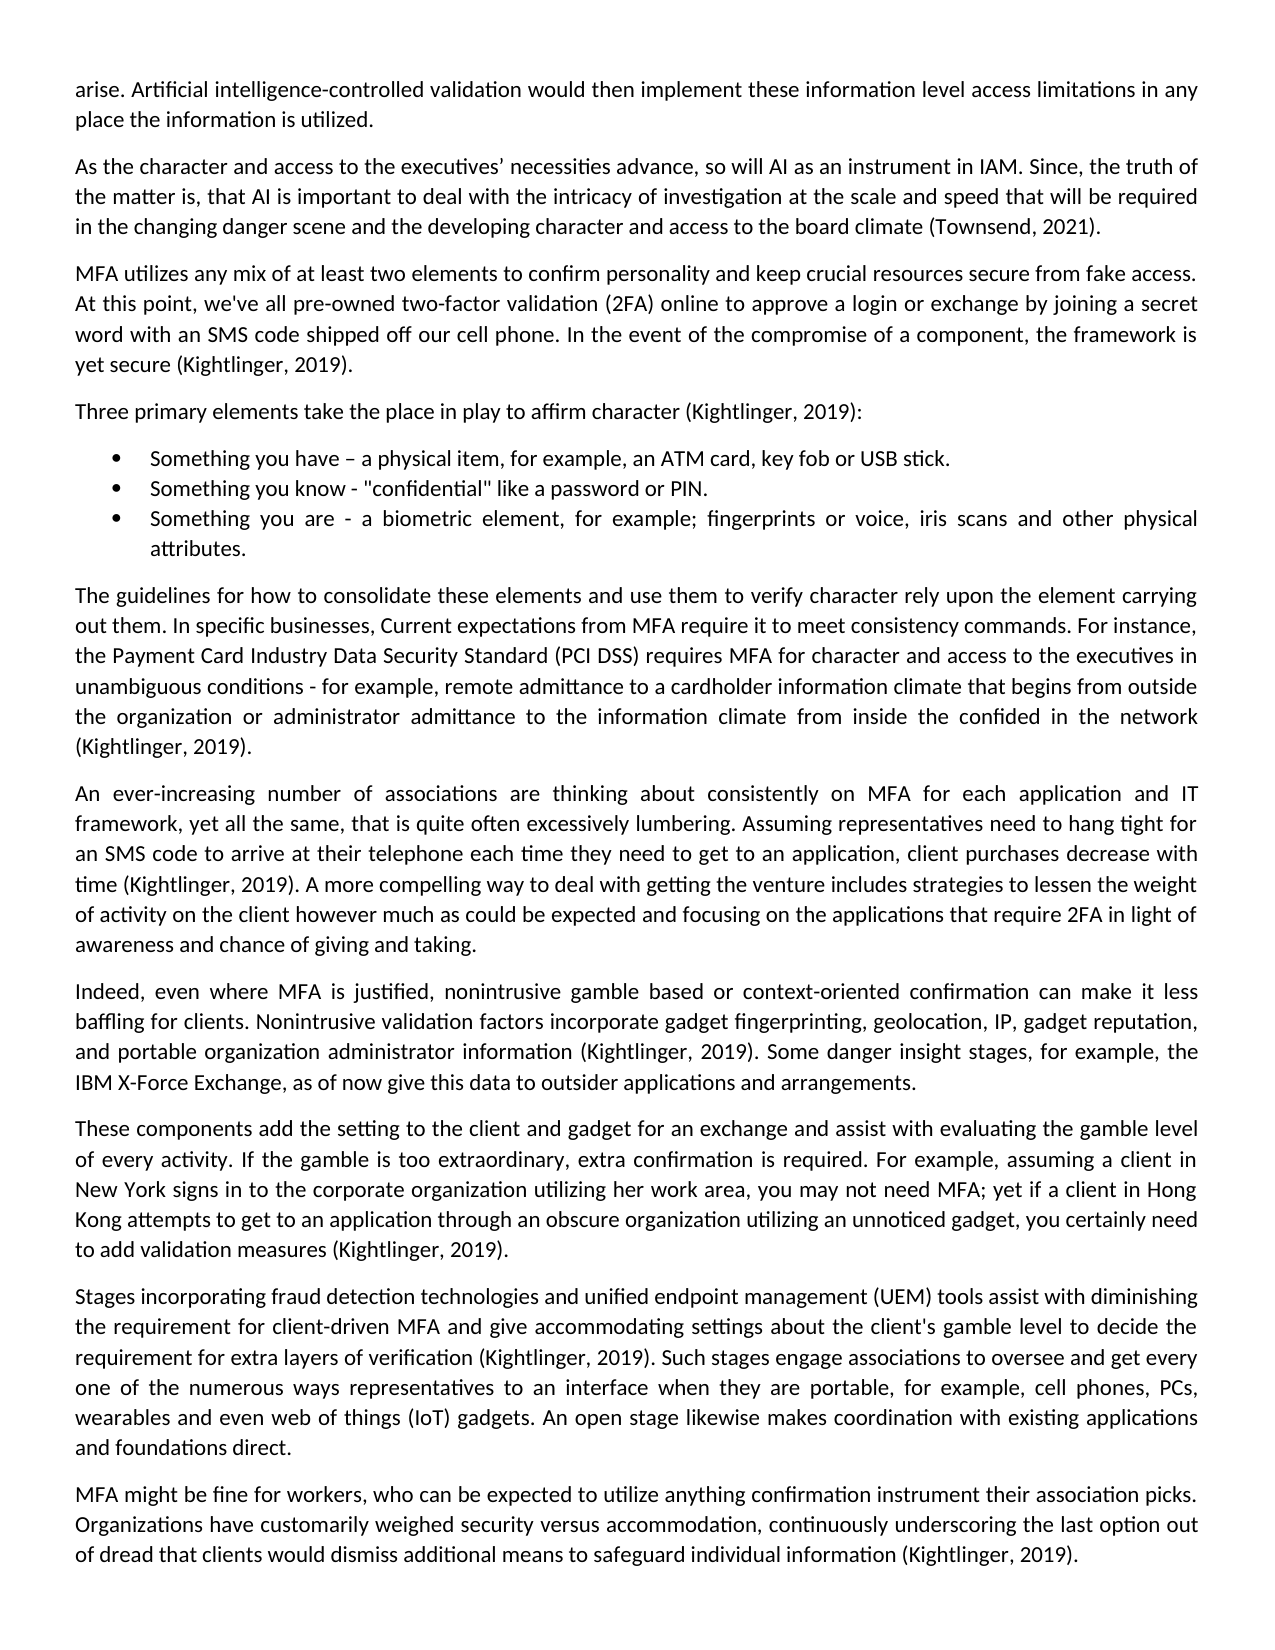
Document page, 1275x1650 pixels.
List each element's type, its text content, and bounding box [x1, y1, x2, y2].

list Something you have – a physical item, for example, an ATM card, key fob or USB stick. [112, 444, 1200, 472]
text As the character and access to the executives’ necessities advance, so will AI as an instrument in IAM. Since, the truth of the matter is, that AI is important to deal with the intricacy of investigation at the scale and speed that will be required in the changing danger scene and the developing character and access to the board climate (Townsend, 2021). [75, 152, 1200, 241]
text Stages incorporating fraud detection technologies and unified endpoint management (UEM) tools assist with diminishing the requirement for client-driven MFA and give accommodating settings about the client's gamble level to decide the requirement for extra layers of verification (Kightlinger, 2019). Such stages engage associations to oversee and get every one of the numerous ways representatives to an interface when they are portable, for example, cell phones, PCs, wearables and even web of things (IoT) gadgets. An open stage likewise makes coordination with existing applications and foundations direct. [75, 1282, 1200, 1461]
text Three primary elements take the place in play to affirm character (Kightlinger, 2019): [75, 397, 1200, 425]
list Something you know - "confidential" like a password or PIN. [112, 474, 1200, 502]
list Something you are - a biometric element, for example; fingerprints or voice, iris scans and other physical attributes. [112, 504, 1200, 562]
text The guidelines for how to consolidate these elements and use them to verify character rely upon the element carrying out them. In specific businesses, Current expectations from MFA require it to meet consistency commands. For instance, the Payment Card Industry Data Security Standard (PCI DSS) requires MFA for character and access to the executives in unambiguous conditions - for example, remote admittance to a cardholder information climate that begins from outside the organization or administrator admittance to the information climate from inside the confided in the network (Kightlinger, 2019). [75, 581, 1200, 760]
text An ever-increasing number of associations are thinking about consistently on MFA for each application and IT framework, yet all the same, that is quite often excessively lumbering. Assuming representatives need to hang tight for an SMS code to arrive at their telephone each time they need to get to an application, client purchases decrease with time (Kightlinger, 2019). A more compelling way to deal with getting the venture includes strategies to lessen the weight of activity on the client however much as could be expected and focusing on the applications that require 2FA in light of awareness and chance of giving and taking. [75, 779, 1200, 958]
text MFA might be fine for workers, who can be expected to utilize anything confirmation instrument their association picks. Organizations have customarily weighed security versus accommodation, continuously underscoring the last option out of dread that clients would dismiss additional means to safeguard individual information (Kightlinger, 2019). [75, 1480, 1200, 1569]
text These components add the setting to the client and gadget for an exchange and assist with evaluating the gamble level of every activity. If the gamble is too extraordinary, extra confirmation is required. For example, assuming a client in New York signs in to the corporate organization utilizing her work area, you may not need MFA; yet if a client in Hong Kong attempts to get to an application through an obscure organization utilizing an unnoticed gadget, you certainly need to add validation measures (Kightlinger, 2019). [75, 1114, 1200, 1263]
text Indeed, even where MFA is justified, nonintrusive gamble based or context-oriented confirmation can make it less baffling for clients. Nonintrusive validation factors incorporate gadget fingerprinting, geolocation, IP, gadget reputation, and portable organization administrator information (Kightlinger, 2019). Some danger insight stages, for example, the IBM X-Force Exchange, as of now give this data to outsider applications and arrangements. [75, 977, 1200, 1096]
